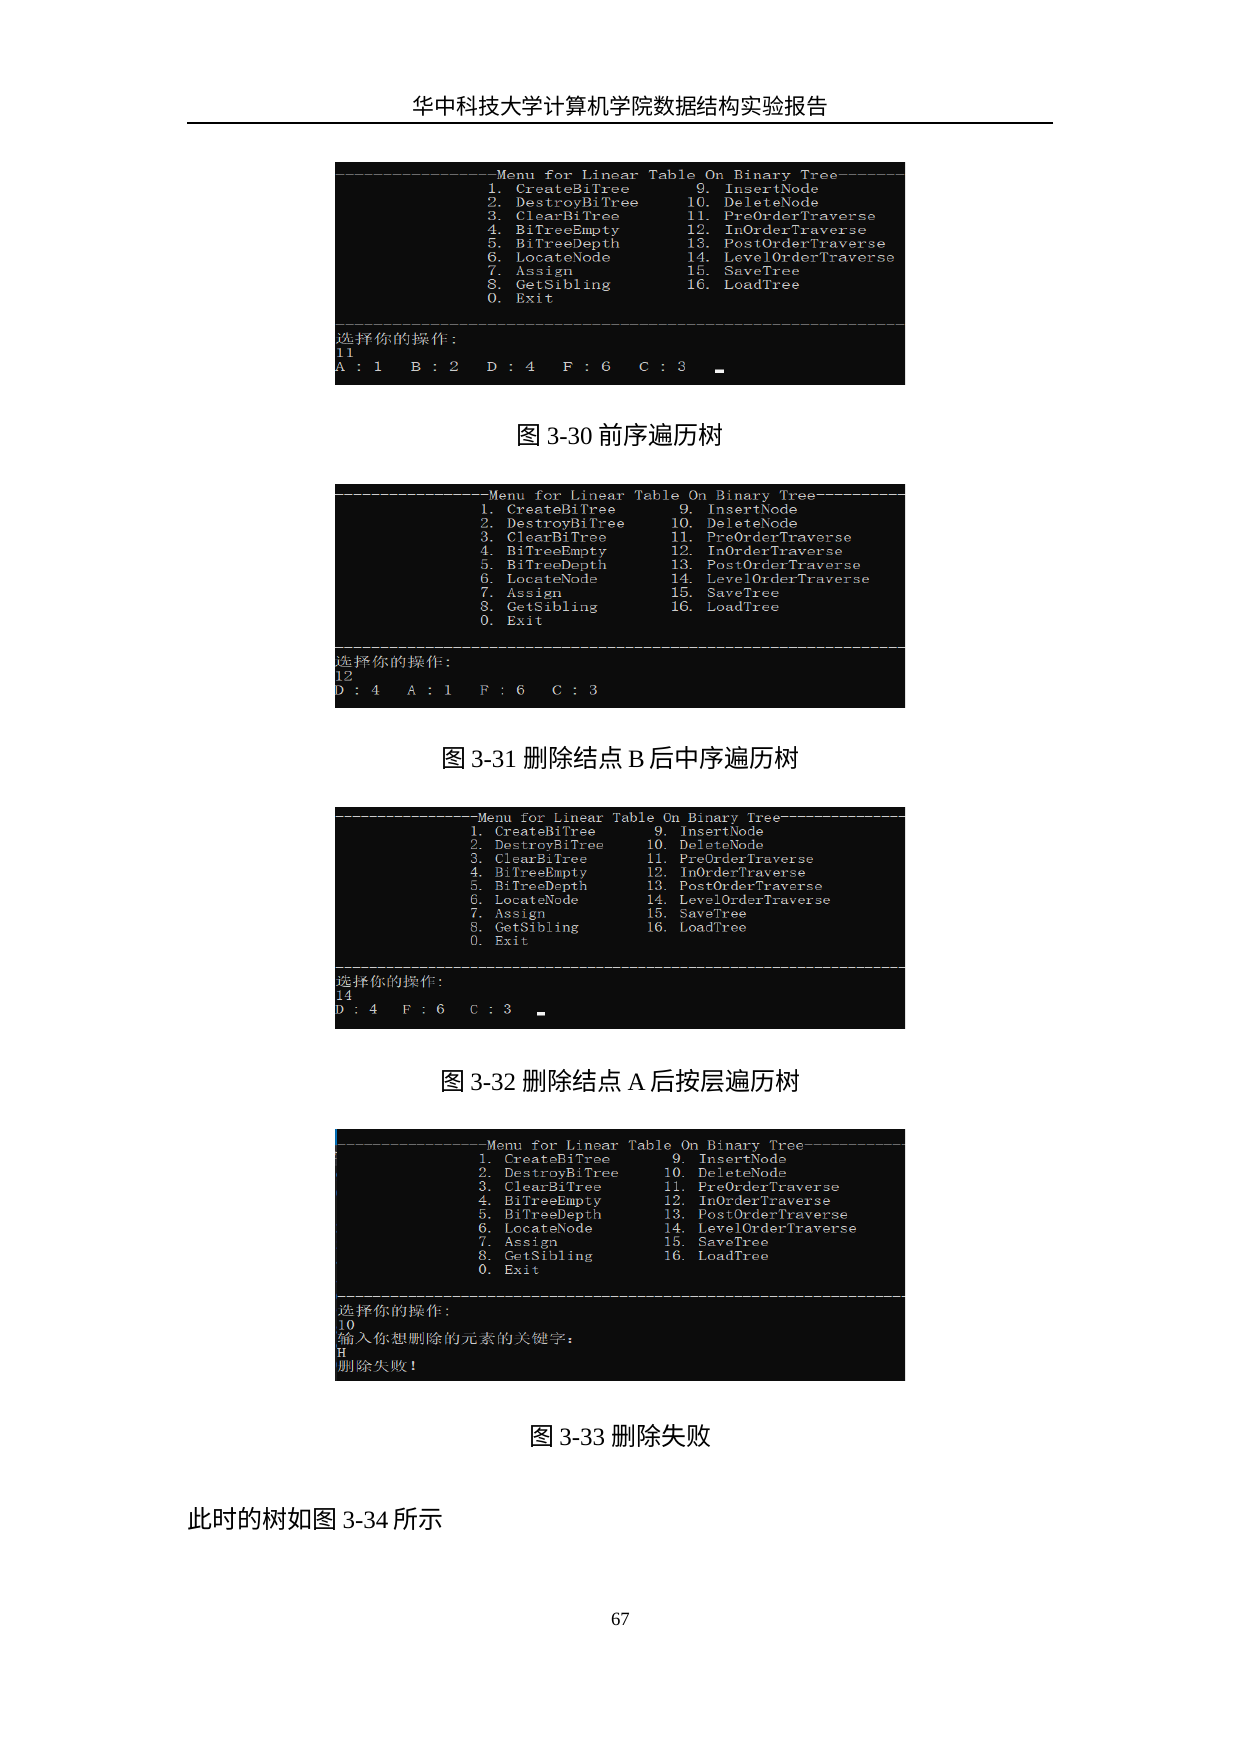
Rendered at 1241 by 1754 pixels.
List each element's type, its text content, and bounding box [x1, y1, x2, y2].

text 图3-30 前序遍历树 [187, 401, 1053, 466]
text 图3-32 删除结点A后按层遍历树 [187, 1047, 1053, 1112]
text 此时的树如图3-34所示 [187, 1485, 1053, 1550]
picture [335, 162, 905, 385]
picture [335, 1129, 905, 1381]
text 图3-33 删除失败 [187, 1402, 1053, 1467]
picture [335, 807, 905, 1029]
text 图3-31 删除结点B后中序遍历树 [187, 724, 1053, 789]
picture [335, 484, 905, 708]
